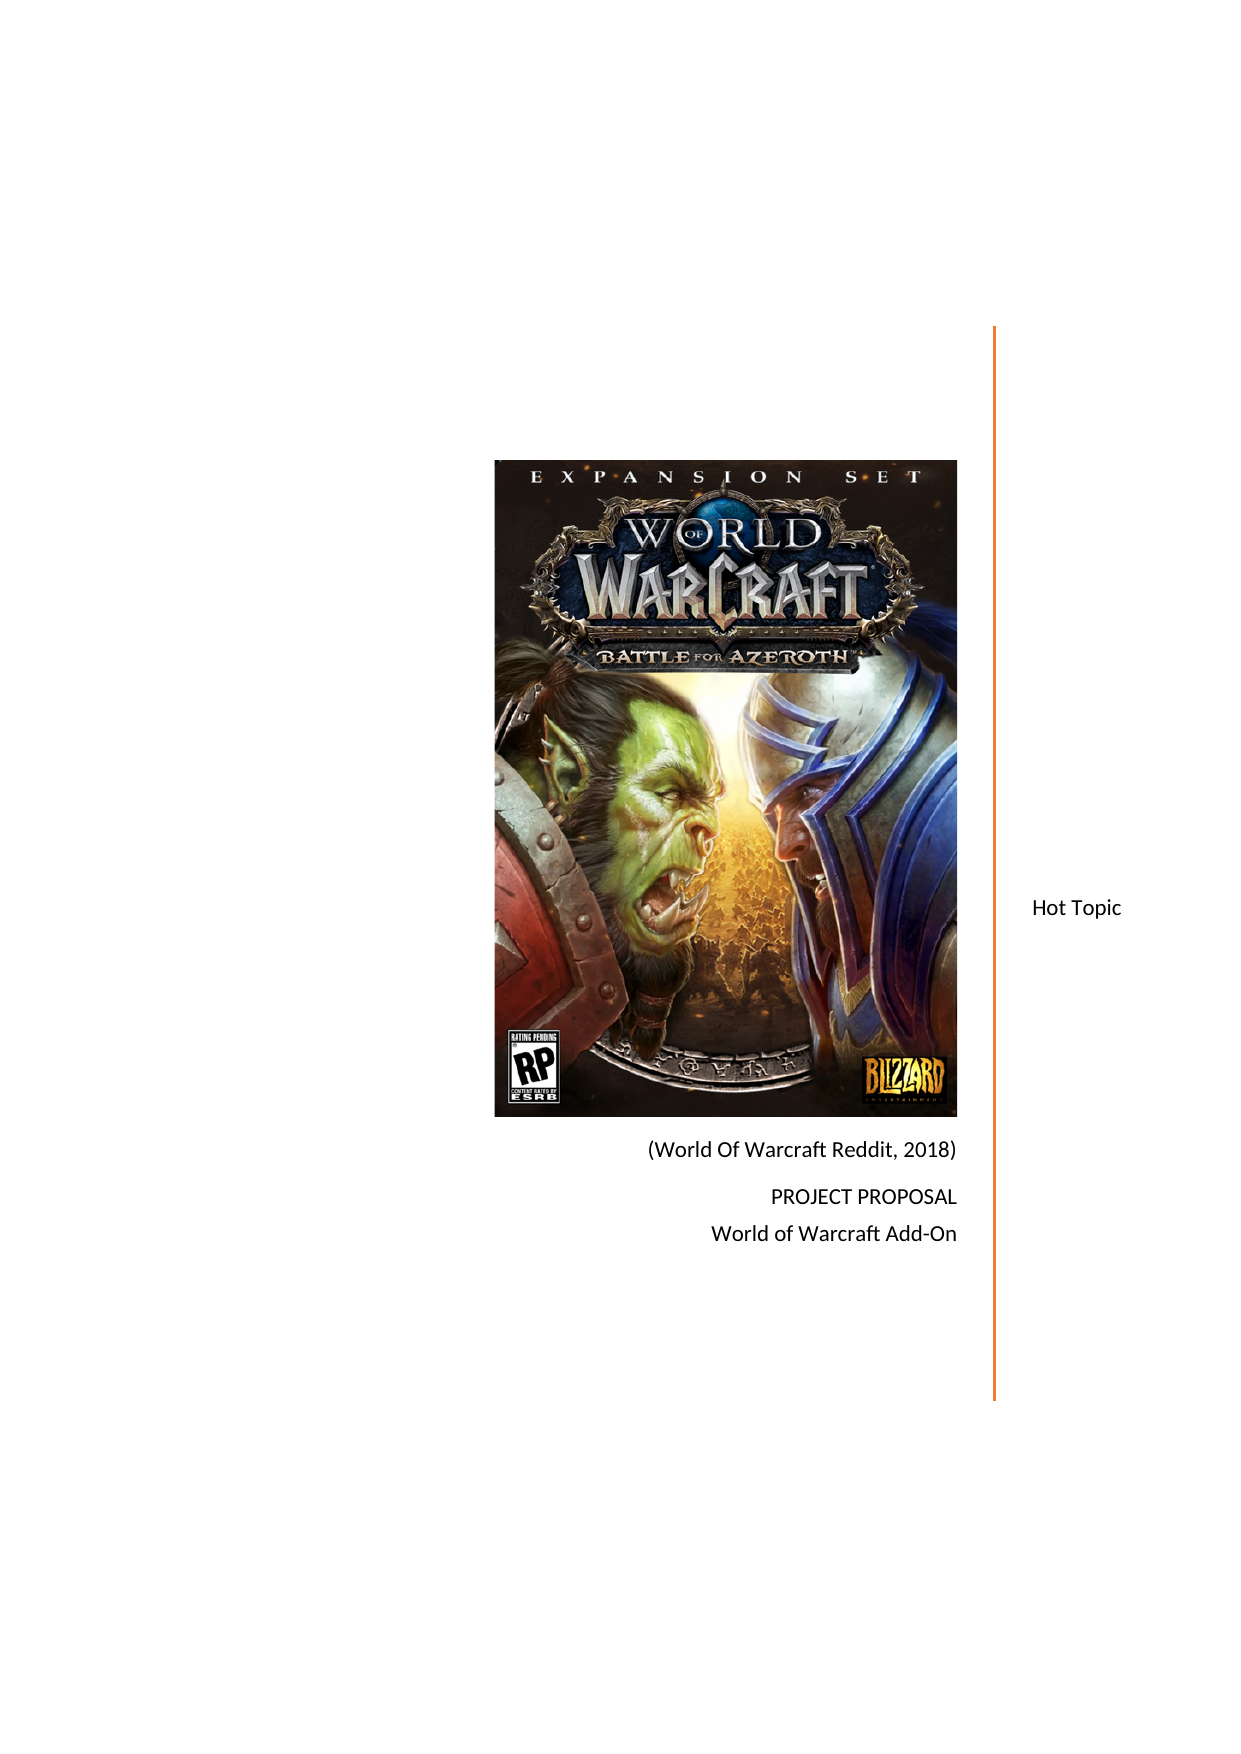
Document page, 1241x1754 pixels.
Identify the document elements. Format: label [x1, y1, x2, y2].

picture [494, 460, 958, 1117]
